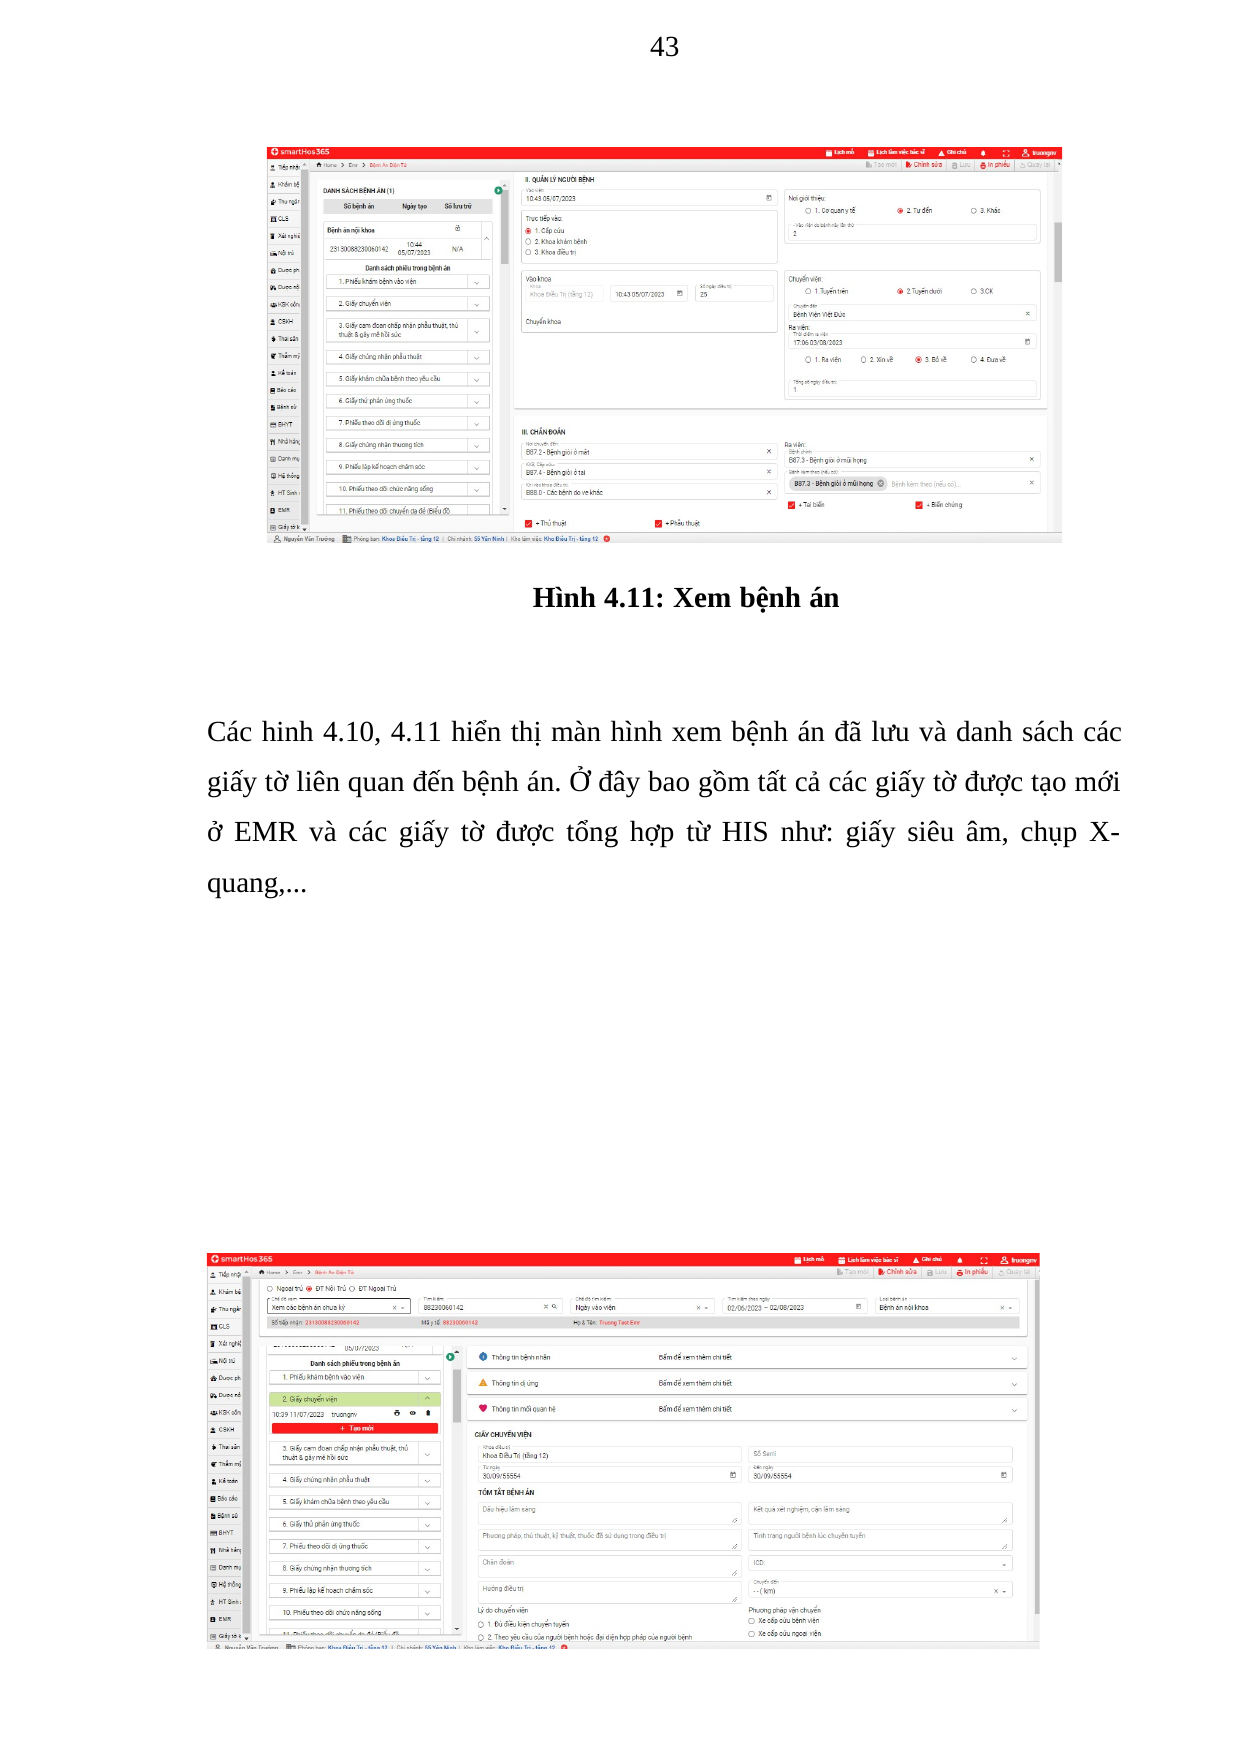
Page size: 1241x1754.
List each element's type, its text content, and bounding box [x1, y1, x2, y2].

text Các hinh 4.10, 4.11 hiển thị màn hình xem bệnh án đã lưu và danh sách các giấy tờ liên quan đến bệnh án. Ở đây bao gồm tất cả các giấy tờ được tạo mới ở EMR và các giấy tờ được tổng hợp từ HIS như: giấy siêu âm, chụp X-quang,... [207, 714, 1122, 898]
picture [266, 147, 1063, 543]
picture [206, 1253, 1040, 1649]
text Hình 4.11: Xem bệnh án [207, 581, 1122, 614]
